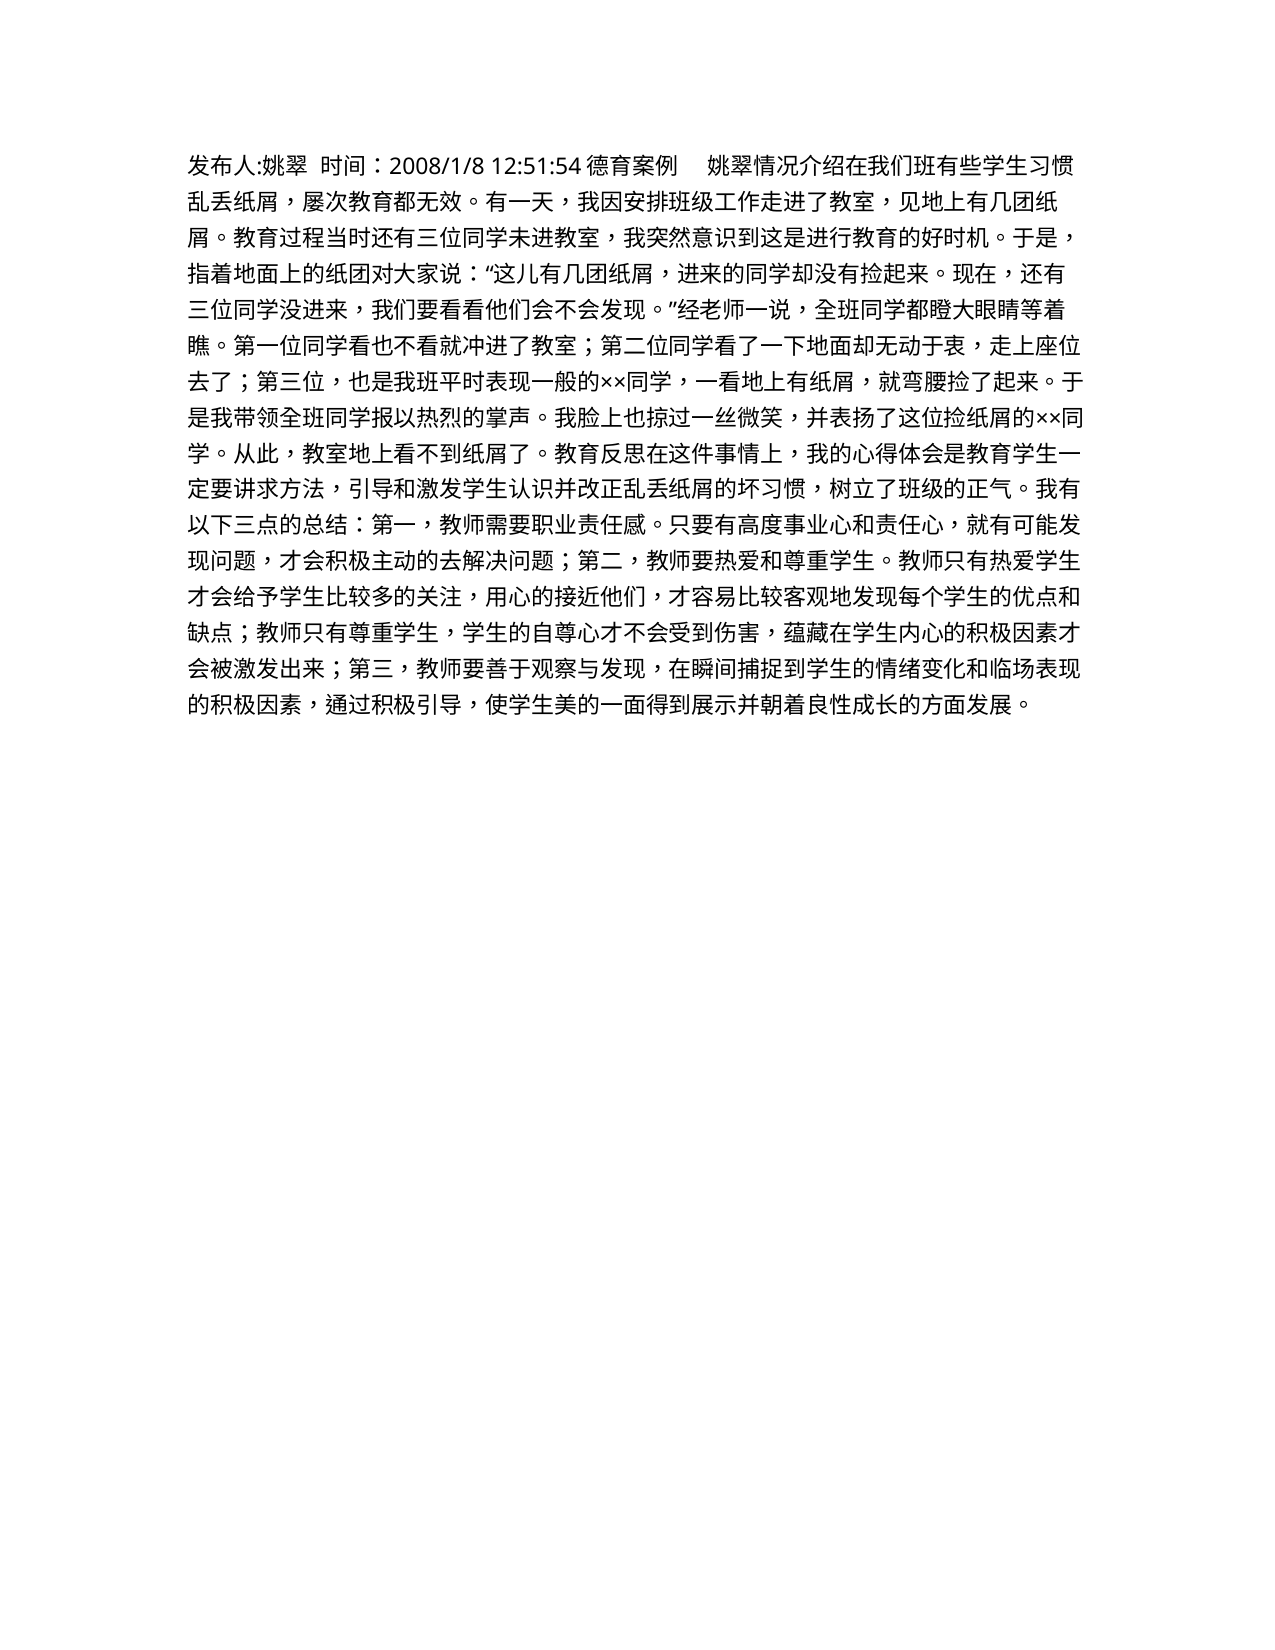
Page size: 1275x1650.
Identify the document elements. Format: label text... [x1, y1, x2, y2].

text 发布人:姚翠 时间：2008/1/8 12:51:54德育案例 姚翠情况介绍在我们班有些学生习惯乱丢纸屑，屡次教育都无效。有一天，我因安排班级工作走进了教室，见地上有几团纸屑。教育过程当时还有三位同学未进教室，我突然意识到这是进行教育的好时机。于是，指着地面上的纸团对大家说：“这儿有几团纸屑，进来的同学却没有捡起来。现在，还有三位同学没进来，我们要看看他们会不会发现。”经老师一说，全班同学都瞪大眼睛等着瞧。第一位同学看也不看就冲进了教室；第二位同学看了一下地面却无动于衷，走上座位去了；第三位，也是我班平时表现一般的××同学，一看地上有纸屑，就弯腰捡了起来。于是我带领全班同学报以热烈的掌声。我脸上也掠过一丝微笑，并表扬了这位捡纸屑的××同学。从此，教室地上看不到纸屑了。教育反思在这件事情上，我的心得体会是教育学生一定要讲求方法，引导和激发学生认识并改正乱丢纸屑的坏习惯，树立了班级的正气。我有以下三点的总结：第一，教师需要职业责任感。只要有高度事业心和责任心，就有可能发现问题，才会积极主动的去解决问题；第二，教师要热爱和尊重学生。教师只有热爱学生才会给予学生比较多的关注，用心的接近他们，才容易比较客观地发现每个学生的优点和缺点；教师只有尊重学生，学生的自尊心才不会受到伤害，蕴藏在学生内心的积极因素才会被激发出来；第三，教师要善于观察与发现，在瞬间捕捉到学生的情绪变化和临场表现的积极因素，通过积极引导，使学生美的一面得到展示并朝着良性成长的方面发展。 [187, 150, 1087, 720]
